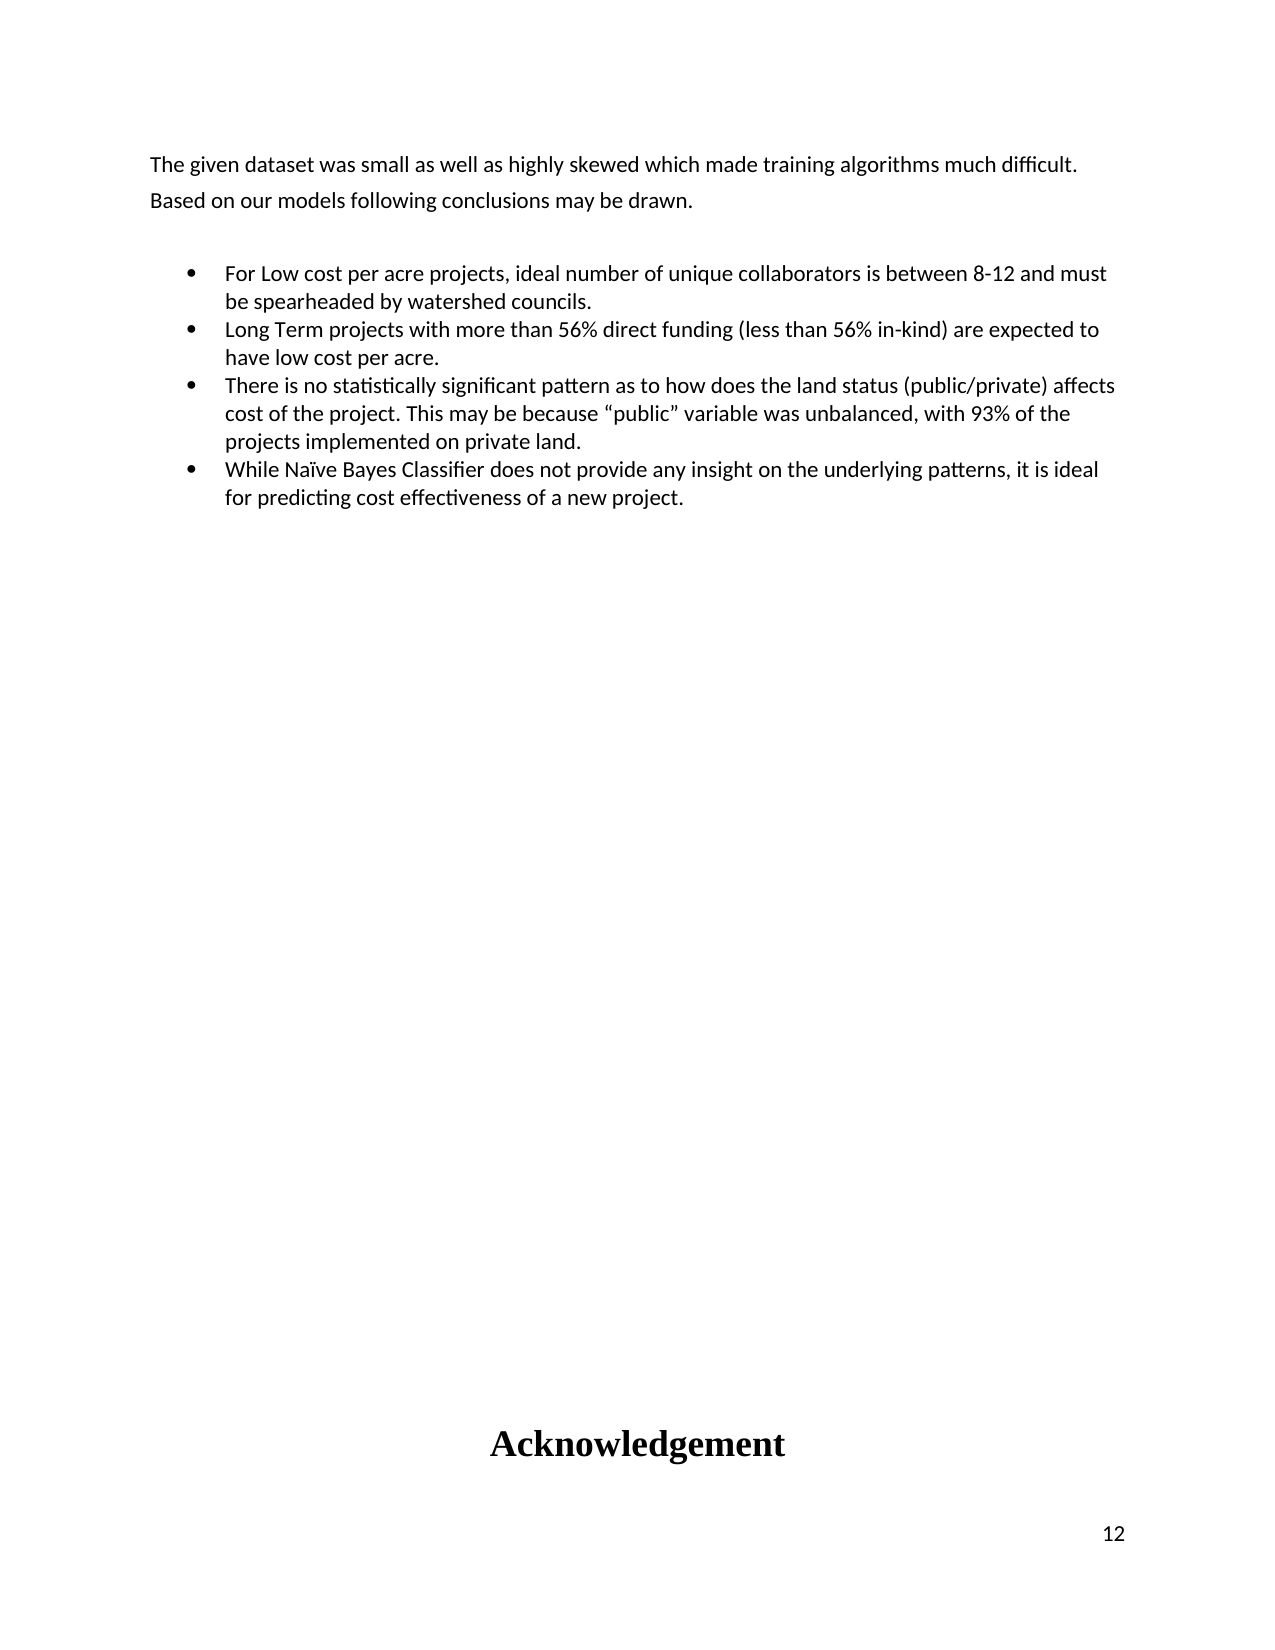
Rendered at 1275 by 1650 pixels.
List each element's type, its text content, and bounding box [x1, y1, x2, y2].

list For Low cost per acre projects, ideal number of unique collaborators is between 8-12 and must be spearheaded by watershed councils. [187, 259, 1125, 315]
text Acknowledgement [150, 1421, 1125, 1464]
text The given dataset was small as well as highly skewed which made training algorithms much difficult. [150, 150, 1125, 178]
list There is no statistically significant pattern as to how does the land status (public/private) affects cost of the project. This may be because “public” variable was unbalanced, with 93% of the projects implemented on private land. [187, 371, 1125, 455]
text Based on our models following conclusions may be drawn. [150, 186, 1125, 214]
list While Naïve Bayes Classifier does not provide any insight on the underlying patterns, it is ideal for predicting cost effectiveness of a new project. [187, 455, 1125, 511]
list Long Term projects with more than 56% direct funding (less than 56% in-kind) are expected to have low cost per acre. [187, 315, 1125, 371]
